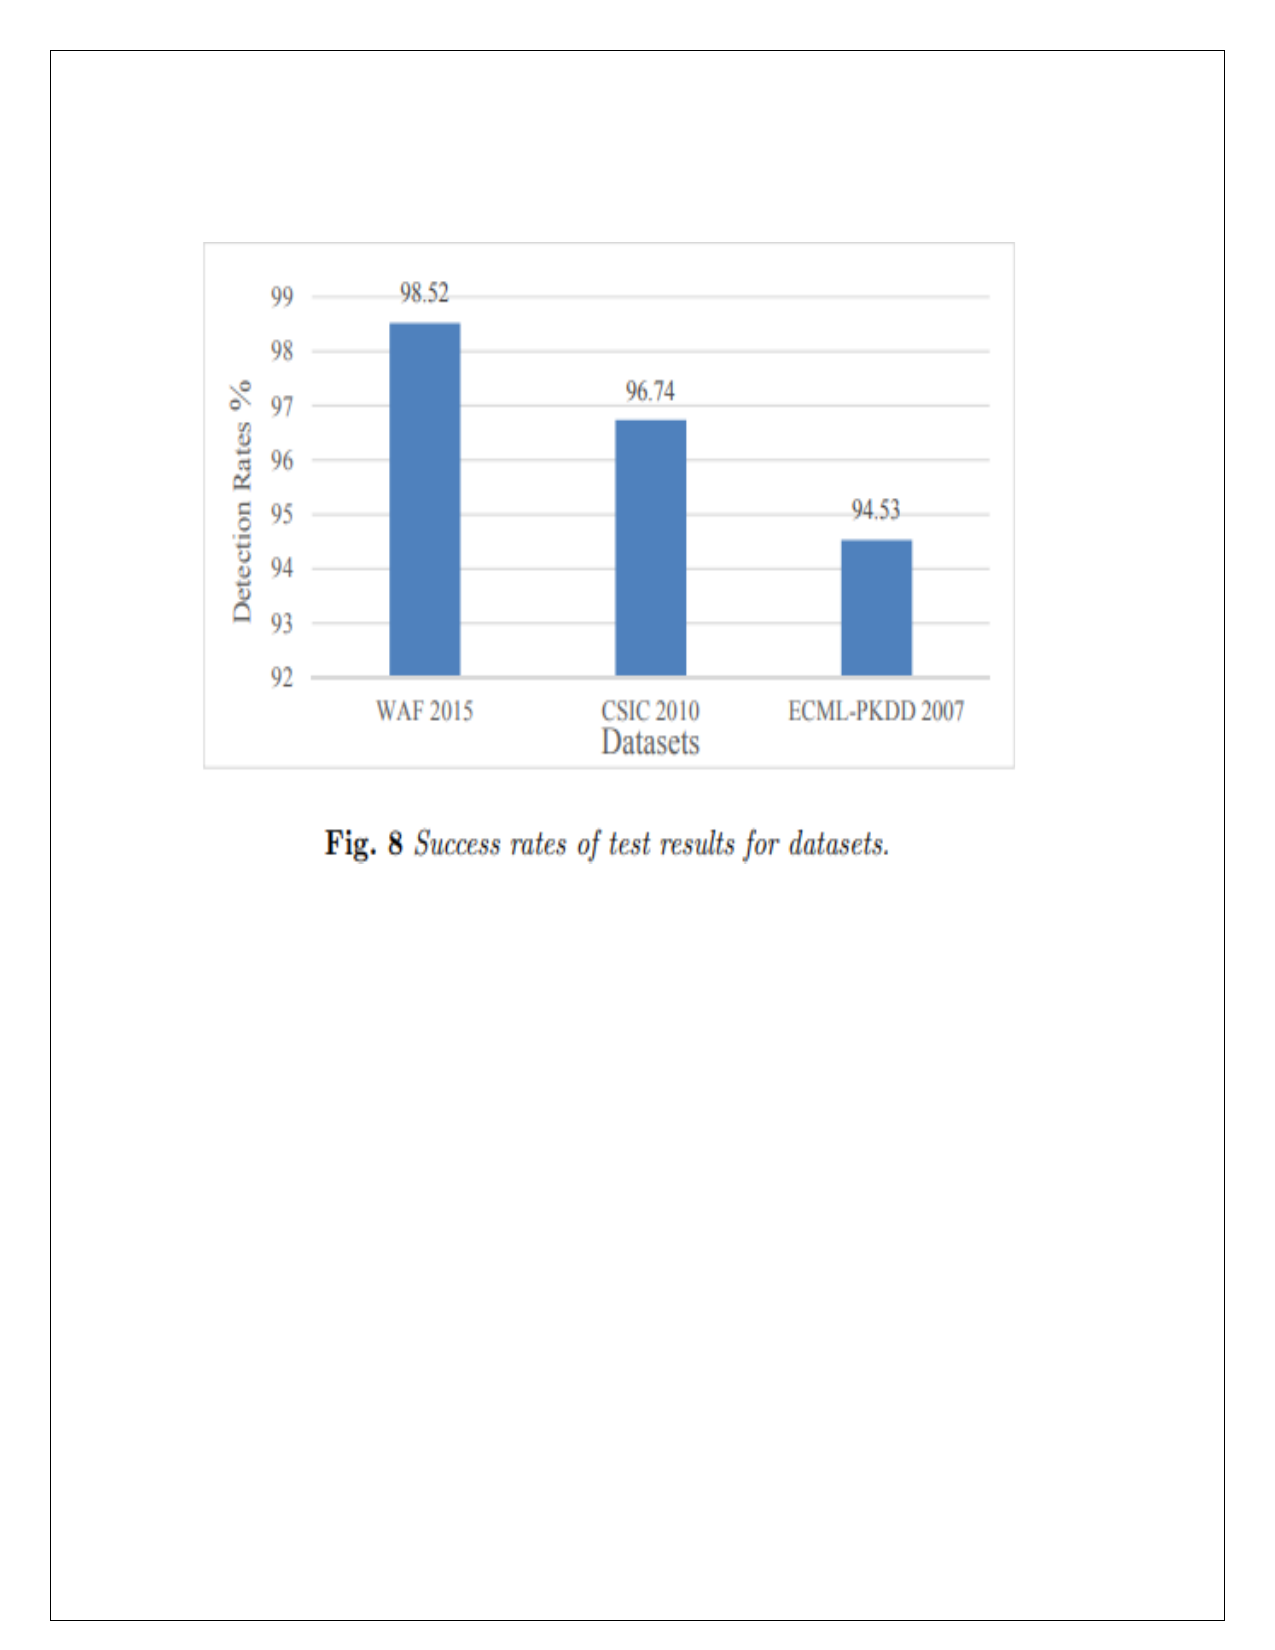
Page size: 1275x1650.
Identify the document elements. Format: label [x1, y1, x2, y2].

picture [202, 242, 1016, 864]
